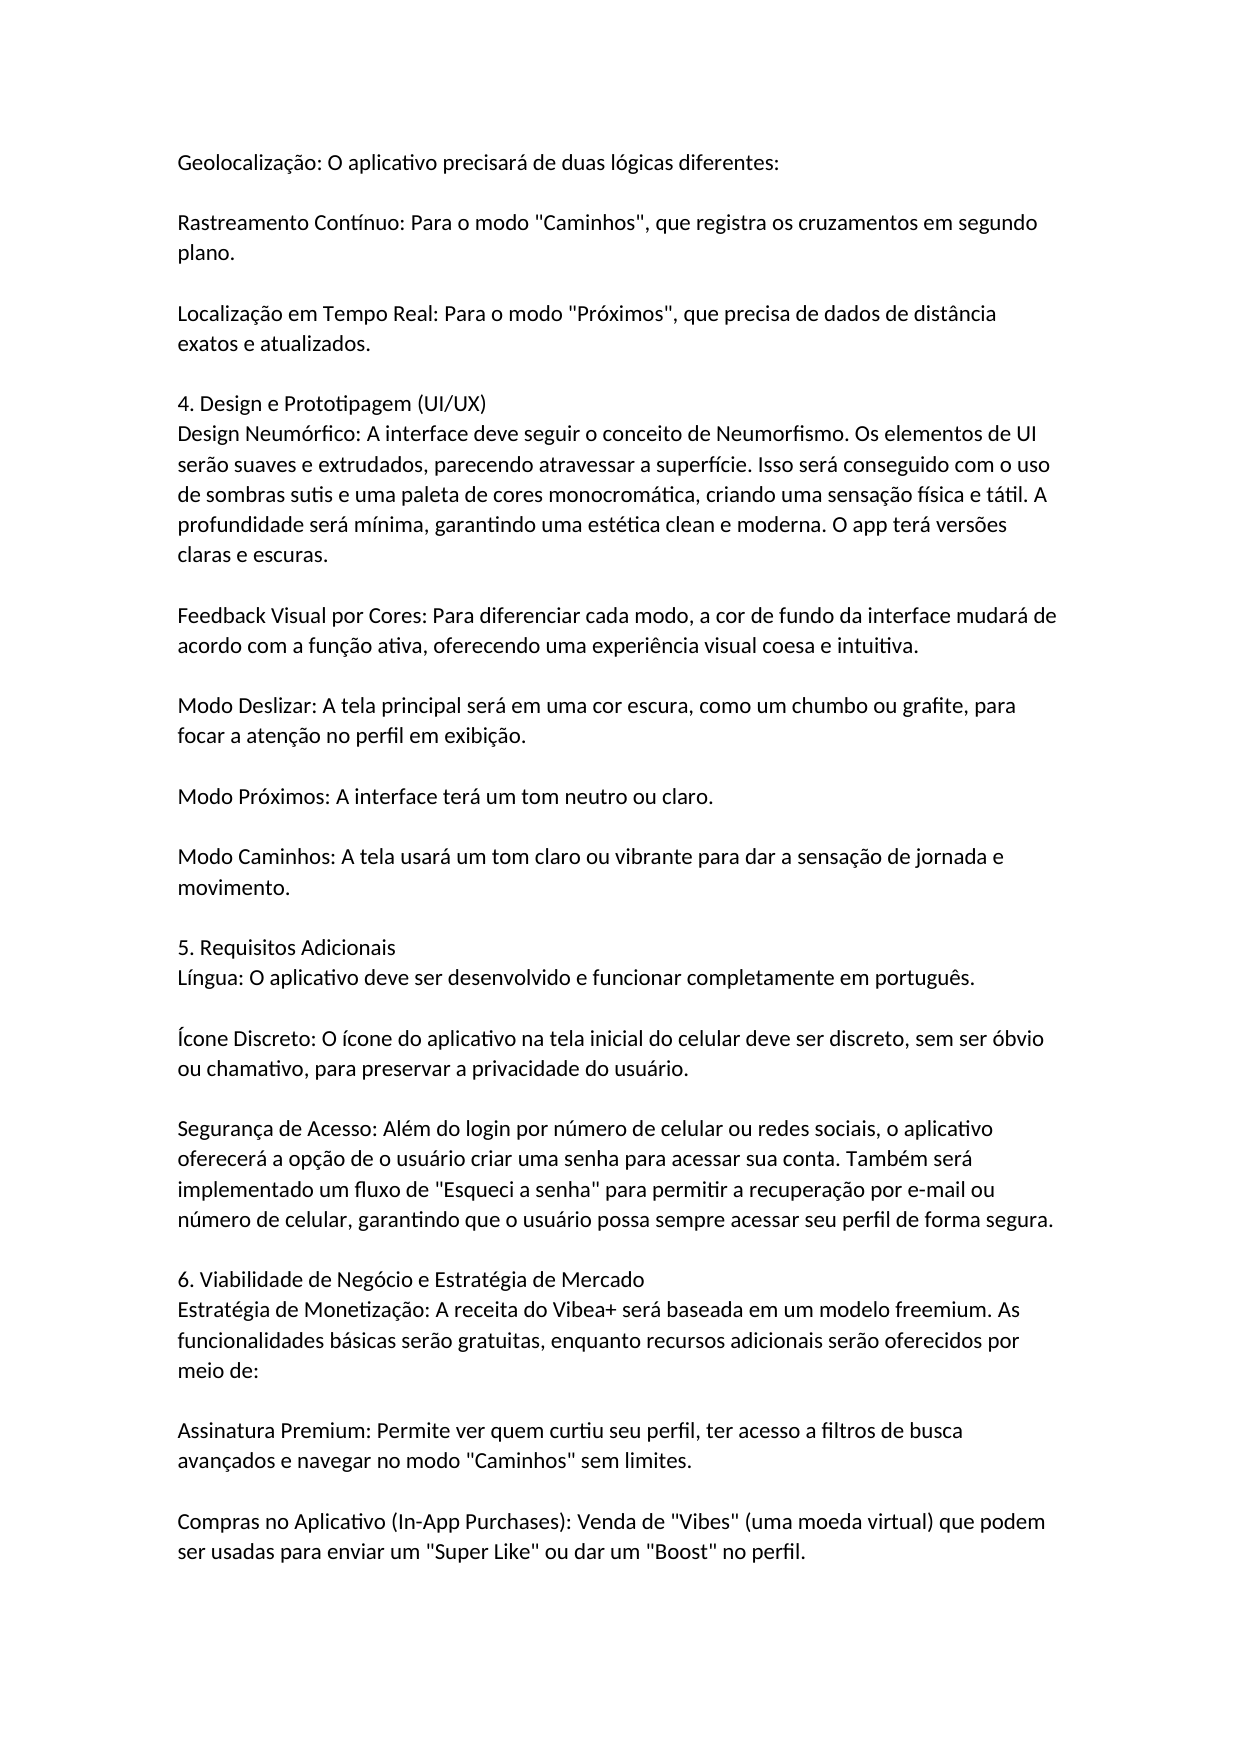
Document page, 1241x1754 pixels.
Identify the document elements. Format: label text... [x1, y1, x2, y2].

text Estratégia de Monetização: A receita do Vibea+ será baseada em um modelo freemium. As funcionalidades básicas serão gratuitas, enquanto recursos adicionais serão oferecidos por meio de: [177, 1296, 1063, 1384]
text Rastreamento Contínuo: Para o modo "Caminhos", que registra os cruzamentos em segundo plano. [177, 208, 1063, 266]
text Ícone Discreto: O ícone do aplicativo na tela inicial do celular deve ser discreto, sem ser óbvio ou chamativo, para preservar a privacidade do usuário. [177, 1024, 1063, 1082]
text Feedback Visual por Cores: Para diferenciar cada modo, a cor de fundo da interface mudará de acordo com a função ativa, oferecendo uma experiência visual coesa e intuitiva. [177, 601, 1063, 659]
text Compras no Aplicativo (In-App Purchases): Venda de "Vibes" (uma moeda virtual) que podem ser usadas para enviar um "Super Like" ou dar um "Boost" no perfil. [177, 1507, 1063, 1565]
text Geolocalização: O aplicativo precisará de duas lógicas diferentes: [177, 148, 1063, 176]
text 6. Viabilidade de Negócio e Estratégia de Mercado [177, 1265, 1063, 1293]
text Modo Caminhos: A tela usará um tom claro ou vibrante para dar a sensação de jornada e movimento. [177, 842, 1063, 901]
text Design Neumórfico: A interface deve seguir o conceito de Neumorfismo. Os elementos de UI serão suaves e extrudados, parecendo atravessar a superfície. Isso será conseguido com o uso de sombras sutis e uma paleta de cores monocromática, criando uma sensação física e tátil. A profundidade será mínima, garantindo uma estética clean e moderna. O app terá versões claras e escuras. [177, 419, 1063, 568]
text Localização em Tempo Real: Para o modo "Próximos", que precisa de dados de distância exatos e atualizados. [177, 299, 1063, 357]
text Assinatura Premium: Permite ver quem curtiu seu perfil, ter acesso a filtros de busca avançados e navegar no modo "Caminhos" sem limites. [177, 1416, 1063, 1474]
text 4. Design e Prototipagem (UI/UX) [177, 389, 1063, 417]
text Segurança de Acesso: Além do login por número de celular ou redes sociais, o aplicativo oferecerá a opção de o usuário criar uma senha para acessar sua conta. Também será implementado um fluxo de "Esqueci a senha" para permitir a recuperação por e-mail ou número de celular, garantindo que o usuário possa sempre acessar seu perfil de forma segura. [177, 1114, 1063, 1233]
text 5. Requisitos Adicionais [177, 933, 1063, 961]
text Língua: O aplicativo deve ser desenvolvido e funcionar completamente em português. [177, 963, 1063, 991]
text Modo Deslizar: A tela principal será em uma cor escura, como um chumbo ou grafite, para focar a atenção no perfil em exibição. [177, 691, 1063, 749]
text Modo Próximos: A interface terá um tom neutro ou claro. [177, 782, 1063, 810]
